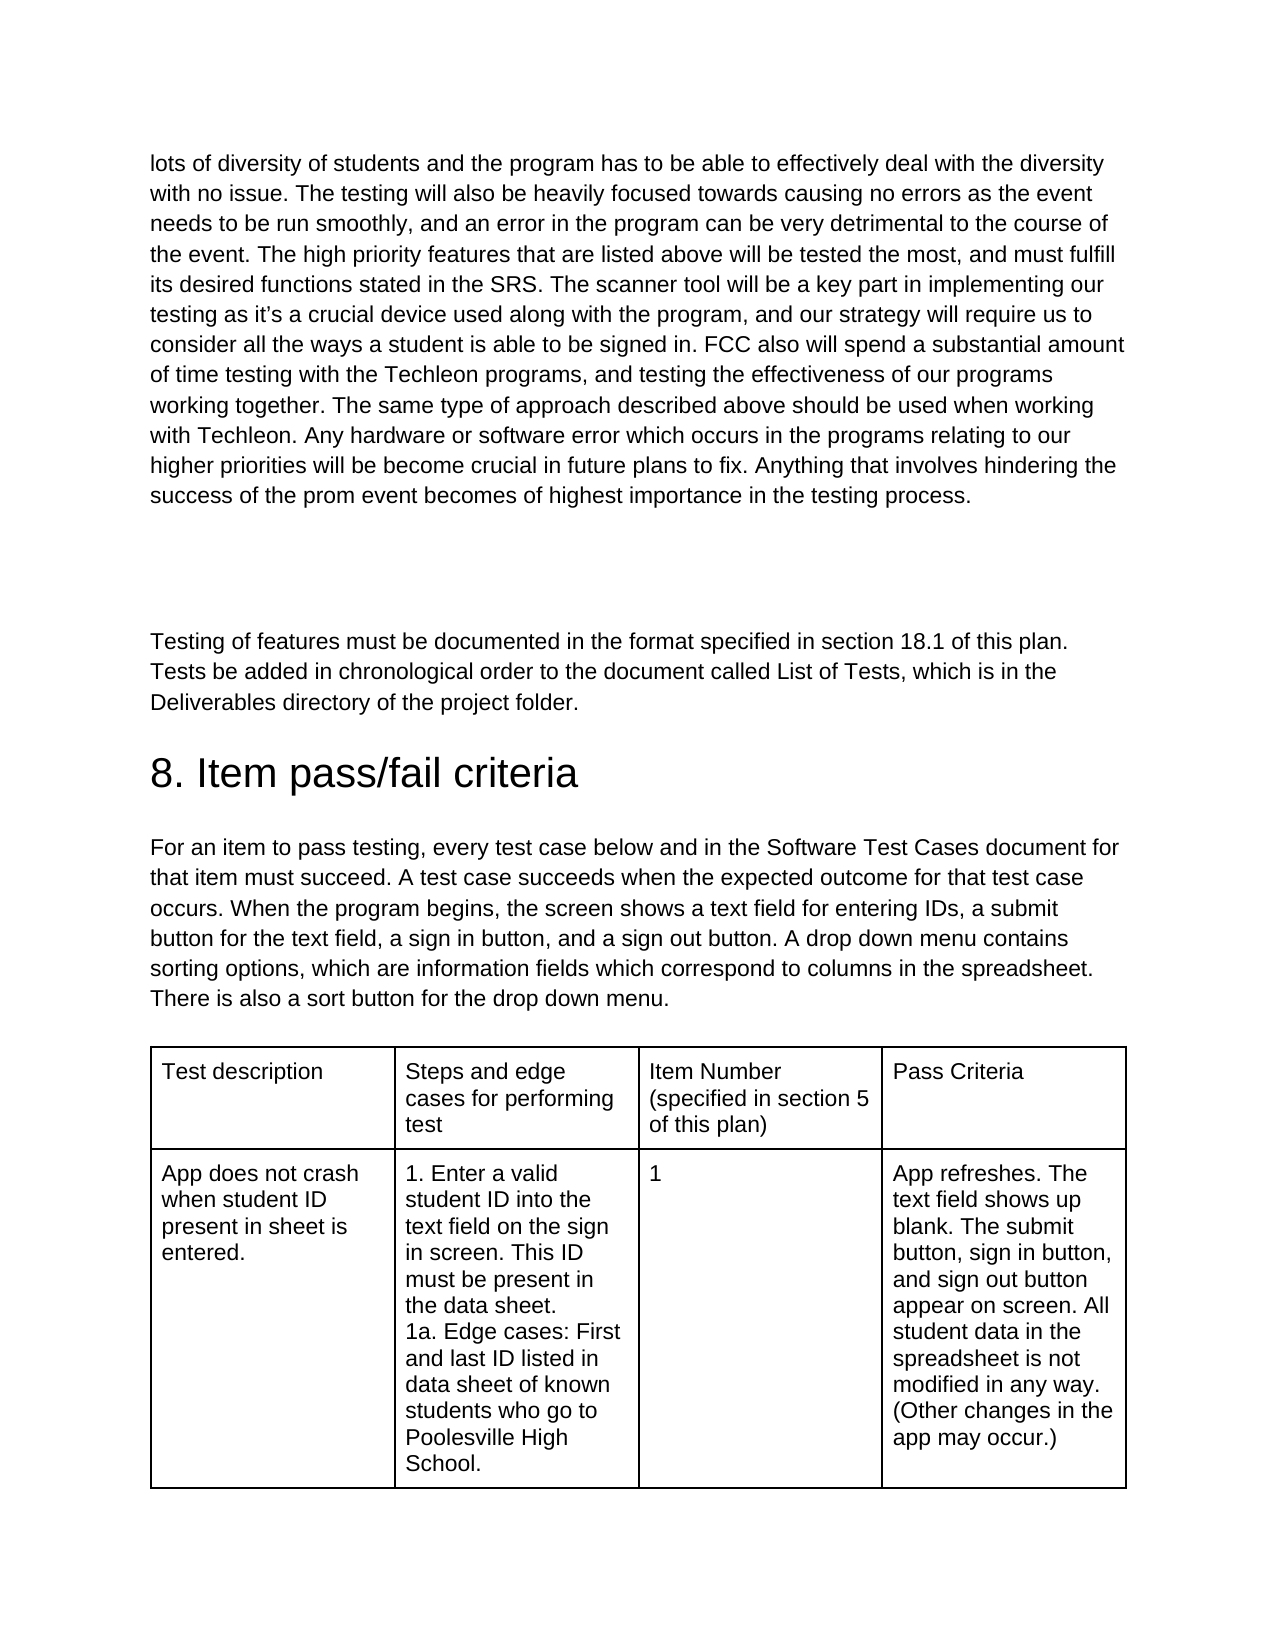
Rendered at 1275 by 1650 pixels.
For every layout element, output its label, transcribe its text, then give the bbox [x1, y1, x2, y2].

table_cell App does not crash when student ID present in sheet is entered. [152, 1150, 394, 1487]
table_header Test description [152, 1048, 394, 1148]
text For an item to pass testing, every test case below and in the Software Test Cases document for that item must succeed. A test case succeeds when the expected outcome for that test case occurs. When the program begins, the screen shows a text field for entering IDs, a submit button for the text field, a sign in button, and a sign out button. A drop down menu contains sorting options, which are information fields which correspond to columns in the spreadsheet. There is also a sort button for the drop down menu. [150, 834, 1125, 1012]
table_cell 1 [640, 1150, 881, 1487]
text Testing of features must be documented in the format specified in section 18.1 of this plan. Tests be added in chronological order to the document called List of Tests, which is in the Deliverables directory of the project folder. [150, 628, 1125, 715]
table_header Pass Criteria [883, 1048, 1125, 1148]
table_header Item Number (specified in section 5 of this plan) [640, 1048, 881, 1148]
text 8. Item pass/fail criteria [150, 749, 1125, 797]
table_header Steps and edge cases for performing test [396, 1048, 638, 1148]
